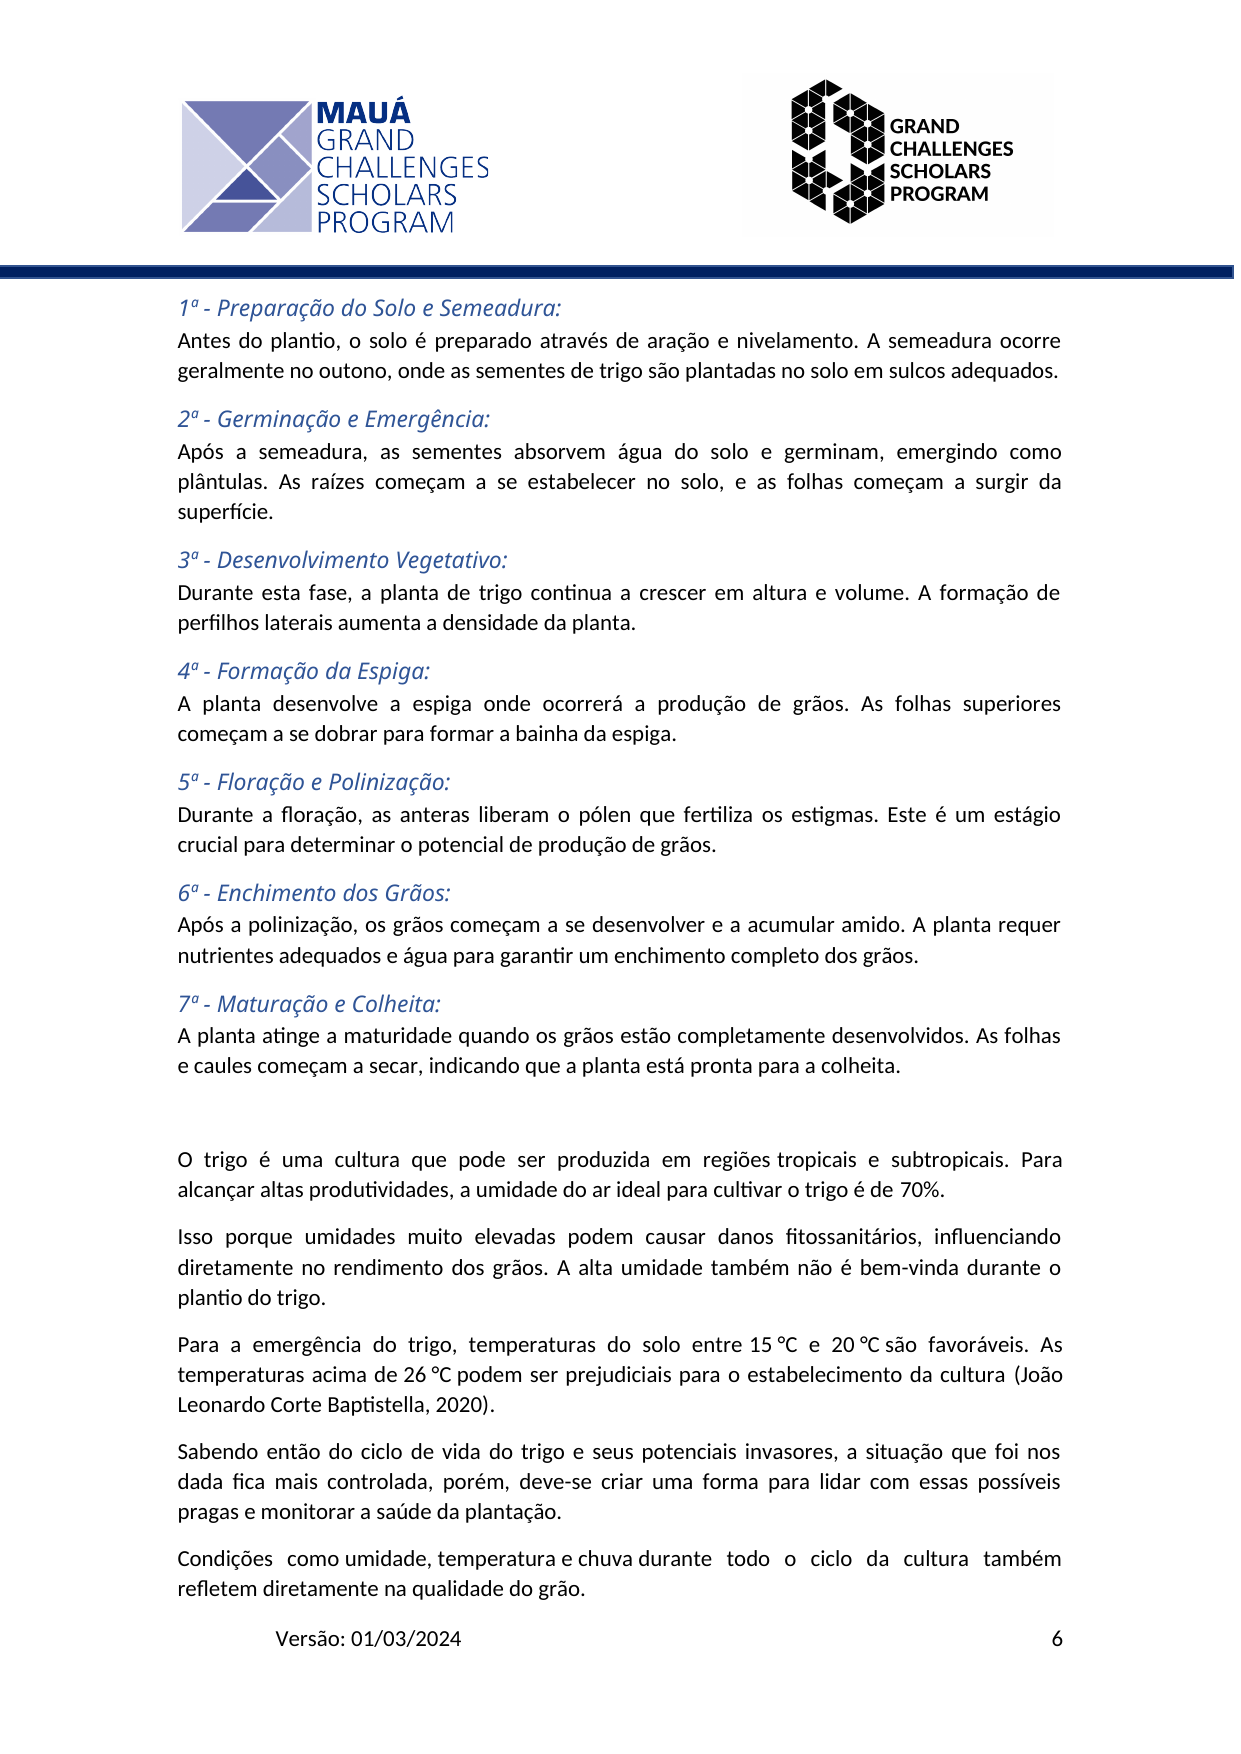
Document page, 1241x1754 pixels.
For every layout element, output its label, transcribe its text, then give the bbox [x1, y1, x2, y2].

text Isso porque umidades muito elevadas podem causar danos fitossanitários, influenciando diretamente no rendimento dos grãos. A alta umidade também não é bem-vinda durante o plantio do trigo. [177, 1222, 1063, 1311]
subtitle 7ª - Maturação e Colheita: [177, 988, 1063, 1019]
subtitle 3ª - Desenvolvimento Vegetativo: [177, 544, 1063, 576]
text O trigo é uma cultura que pode ser produzida em regiões tropicais e subtropicais. Para alcançar altas produtividades, a umidade do ar ideal para cultivar o trigo é de 70%. [177, 1145, 1063, 1203]
picture [177, 95, 489, 237]
subtitle 5ª - Floração e Polinização: [177, 766, 1063, 797]
text Durante esta fase, a planta de trigo continua a crescer em altura e volume. A formação de perfilhos laterais aumenta a densidade da planta. [177, 578, 1063, 636]
text Após a semeadura, as sementes absorvem água do solo e germinam, emergindo como plântulas. As raízes começam a se estabelecer no solo, e as folhas começam a surgir da superfície. [177, 437, 1063, 525]
text Após a polinização, os grãos começam a se desenvolver e a acumular amido. A planta requer nutrientes adequados e água para garantir um enchimento completo dos grãos. [177, 911, 1063, 969]
text Condições como umidade, temperatura e chuva durante todo o ciclo da cultura também refletem diretamente na qualidade do grão. [177, 1544, 1063, 1602]
subtitle 4ª - Formação da Espiga: [177, 655, 1063, 686]
subtitle 2ª - Germinação e Emergência: [177, 403, 1063, 434]
picture [741, 73, 1054, 237]
text Antes do plantio, o solo é preparado através de aração e nivelamento. A semeadura ocorre geralmente no outono, onde as sementes de trigo são plantadas no solo em sulcos adequados. [177, 326, 1063, 384]
subtitle 6ª - Enchimento dos Grãos: [177, 877, 1063, 908]
text A planta desenvolve a espiga onde ocorrerá a produção de grãos. As folhas superiores começam a se dobrar para formar a bainha da espiga. [177, 689, 1063, 747]
text Sabendo então do ciclo de vida do trigo e seus potenciais invasores, a situação que foi nos dada fica mais controlada, porém, deve-se criar uma forma para lidar com essas possíveis pragas e monitorar a saúde da plantação. [177, 1437, 1063, 1525]
text Para a emergência do trigo, temperaturas do solo entre 15 °C e 20 °C são favoráveis. As temperaturas acima de 26 °C podem ser prejudiciais para o estabelecimento da cultura (João Leonardo Corte Baptistella, 2020). [177, 1330, 1063, 1418]
subtitle 1ª - Preparação do Solo e Semeadura: [177, 292, 1063, 324]
text Durante a floração, as anteras liberam o pólen que fertiliza os estigmas. Este é um estágio crucial para determinar o potencial de produção de grãos. [177, 800, 1063, 858]
text A planta atinge a maturidade quando os grãos estão completamente desenvolvidos. As folhas e caules começam a secar, indicando que a planta está pronta para a colheita. [177, 1021, 1063, 1079]
